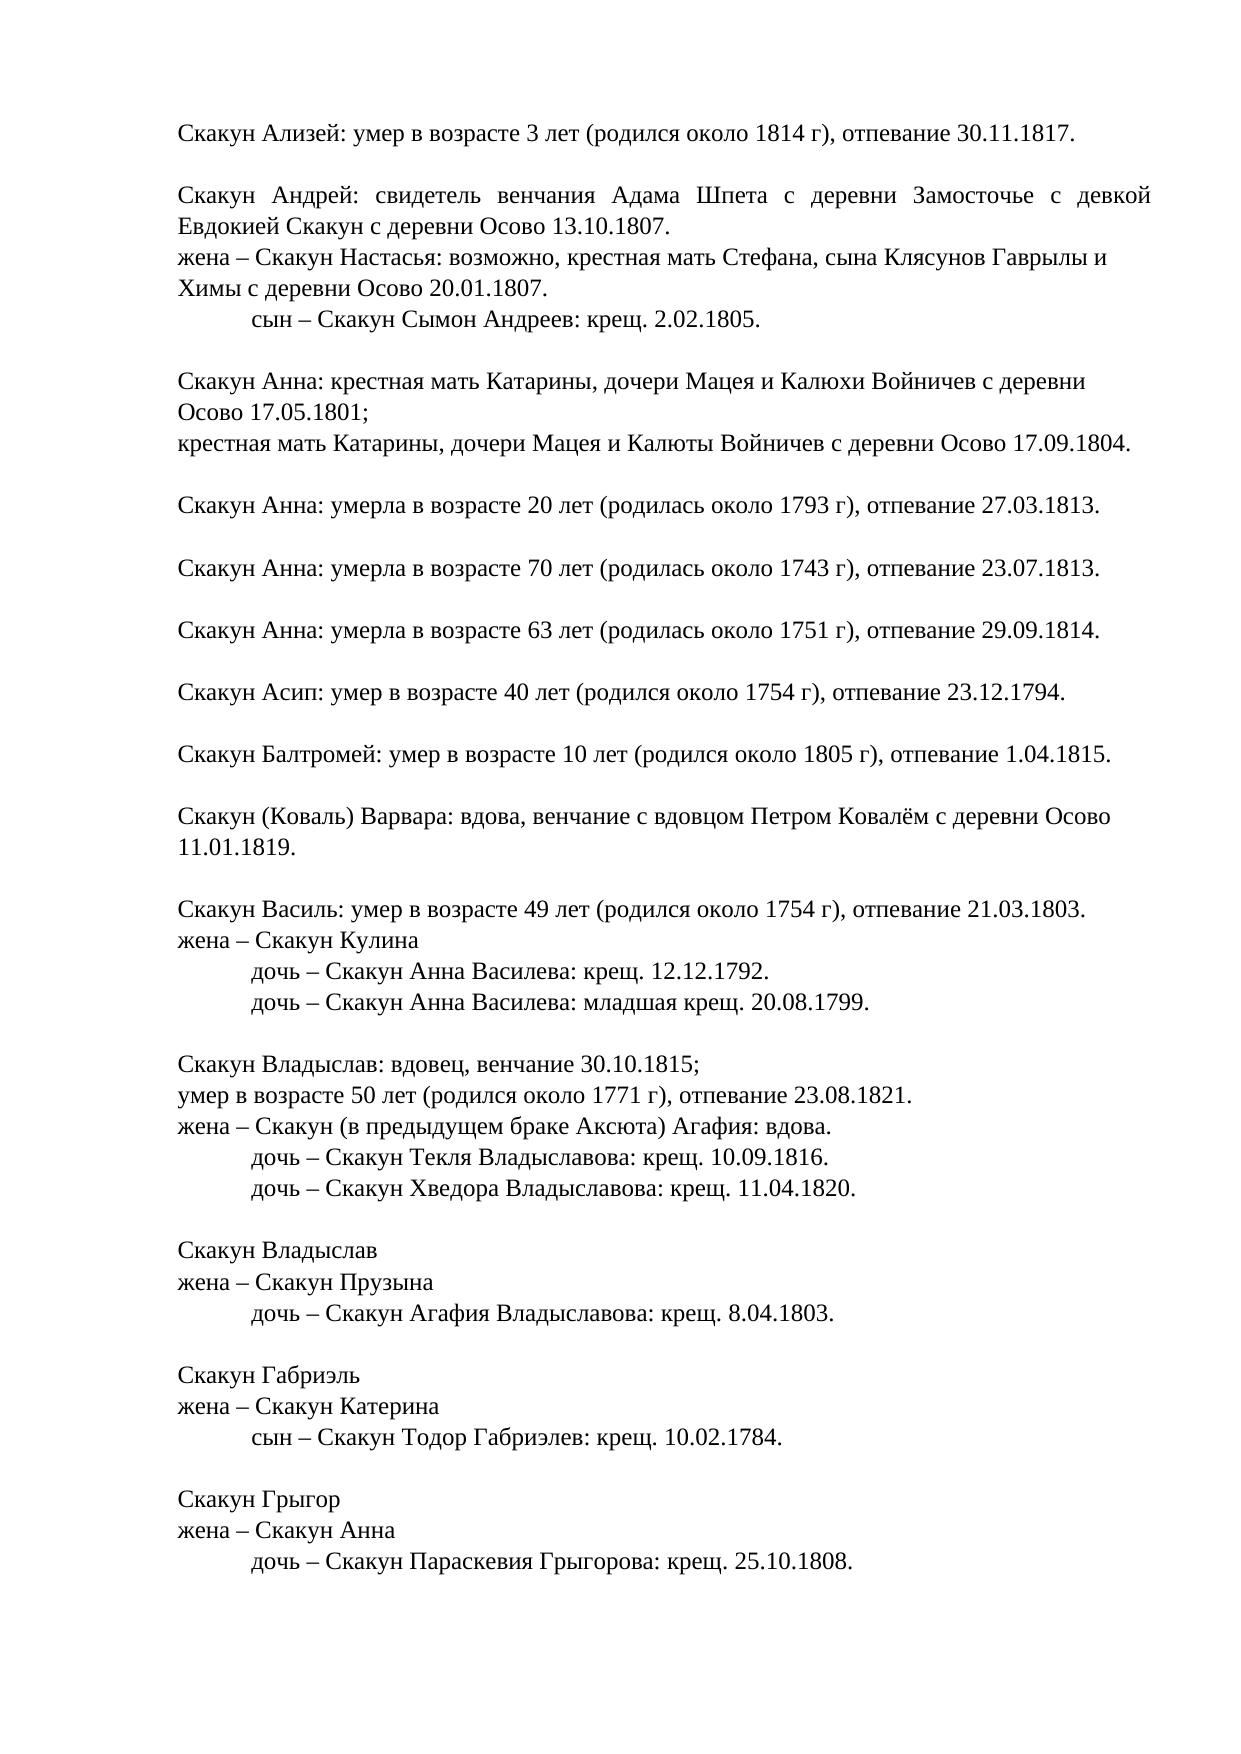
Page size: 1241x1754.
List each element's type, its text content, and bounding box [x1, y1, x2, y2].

text Скакун Анна: умерла в возрасте 70 лет (родилась около 1743 г), отпевание 23.07.1813. [177, 553, 1152, 581]
text сын – Скакун Тодор Габриэлев: крещ. 10.02.1784. [177, 1422, 1152, 1451]
text Скакун Габриэль [177, 1360, 1152, 1388]
text Скакун Владыслав: вдовец, венчание 30.10.1815; [177, 1049, 1152, 1078]
text Скакун Балтромей: умер в возрасте 10 лет (родился около 1805 г), отпевание 1.04.1815. [177, 739, 1152, 768]
text жена – Скакун Настасья: возможно, крестная мать Стефана, сына Клясунов Гаврылы и Химы с деревни Осово 20.01.1807. [177, 242, 1152, 302]
text дочь – Скакун Текля Владыславова: крещ. 10.09.1816. [177, 1142, 1152, 1171]
text жена – Скакун Кулина [177, 925, 1152, 954]
text сын – Скакун Сымон Андреев: крещ. 2.02.1805. [177, 304, 1152, 333]
text Скакун Василь: умер в возрасте 49 лет (родился около 1754 г), отпевание 21.03.1803. [177, 894, 1152, 923]
text Скакун Владыслав [177, 1236, 1152, 1264]
text Скакун Анна: умерла в возрасте 20 лет (родилась около 1793 г), отпевание 27.03.1813. [177, 491, 1152, 519]
text жена – Скакун Анна [177, 1515, 1152, 1544]
text дочь – Скакун Агафия Владыславова: крещ. 8.04.1803. [177, 1298, 1152, 1326]
text крестная мать Катарины, дочери Мацея и Калюты Войничев с деревни Осово 17.09.1804. [177, 428, 1152, 457]
text Скакун Ализей: умер в возрасте 3 лет (родился около 1814 г), отпевание 30.11.1817. [177, 118, 1152, 147]
text дочь – Скакун Параскевия Грыгорова: крещ. 25.10.1808. [177, 1546, 1152, 1575]
text дочь – Скакун Анна Василева: крещ. 12.12.1792. [177, 956, 1152, 985]
text Скакун Анна: крестная мать Катарины, дочери Мацея и Калюхи Войничев с деревни Осово 17.05.1801; [177, 366, 1152, 426]
text Скакун Андрей: свидетель венчания Адама Шпета с деревни Замосточье с девкой Евдокией Скакун с деревни Осово 13.10.1807. [177, 180, 1152, 240]
text Скакун Грыгор [177, 1484, 1152, 1513]
text Скакун Анна: умерла в возрасте 63 лет (родилась около 1751 г), отпевание 29.09.1814. [177, 615, 1152, 643]
text жена – Скакун (в предыдущем браке Аксюта) Агафия: вдова. [177, 1111, 1152, 1140]
text Скакун (Коваль) Варвара: вдова, венчание с вдовцом Петром Ковалём с деревни Осово 11.01.1819. [177, 801, 1152, 861]
text дочь – Скакун Анна Василева: младшая крещ. 20.08.1799. [177, 987, 1152, 1016]
text жена – Скакун Катерина [177, 1391, 1152, 1419]
text умер в возрасте 50 лет (родился около 1771 г), отпевание 23.08.1821. [177, 1080, 1152, 1109]
text Скакун Асип: умер в возрасте 40 лет (родился около 1754 г), отпевание 23.12.1794. [177, 677, 1152, 706]
text дочь – Скакун Хведора Владыславова: крещ. 11.04.1820. [177, 1173, 1152, 1202]
text жена – Скакун Прузына [177, 1267, 1152, 1295]
